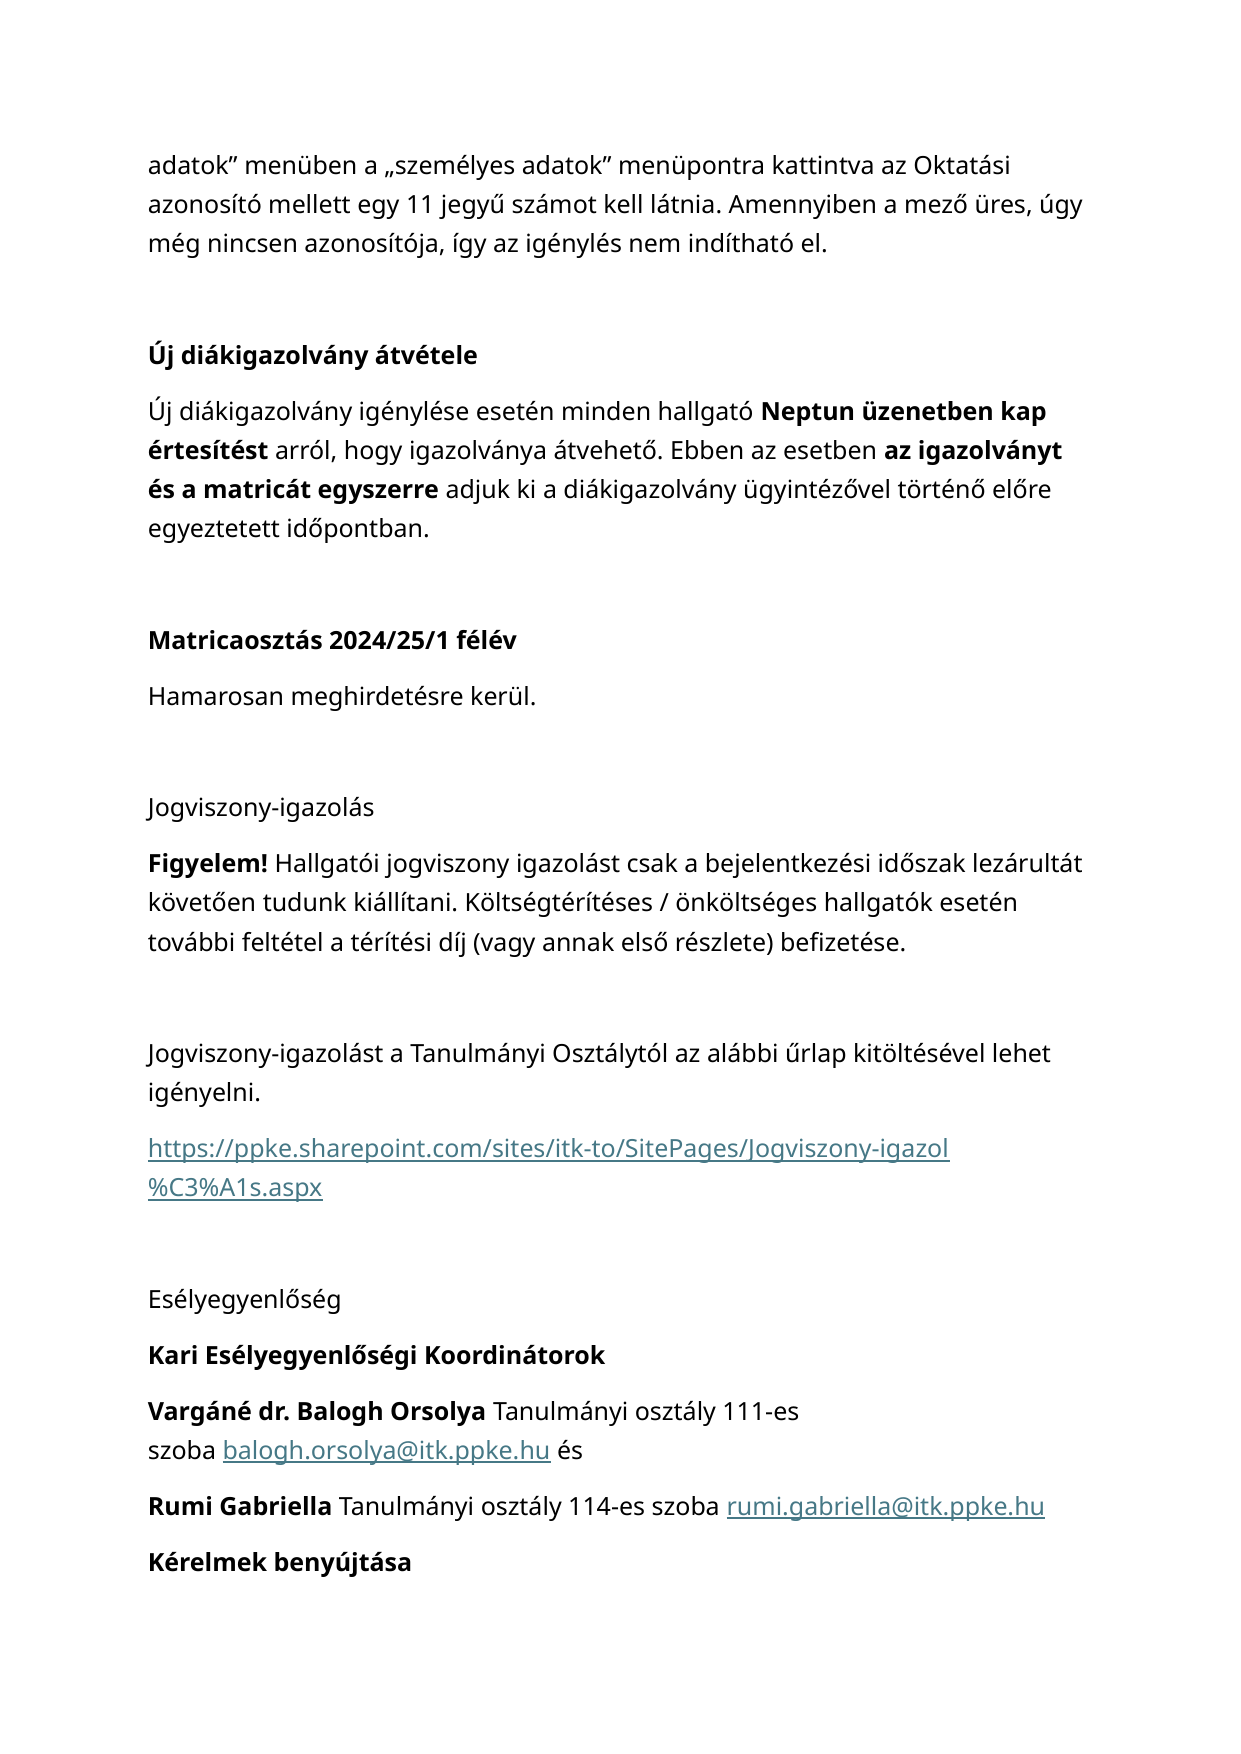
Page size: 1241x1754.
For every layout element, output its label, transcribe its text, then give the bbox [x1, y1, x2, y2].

text Új diákigazolvány átvétele [148, 338, 1093, 372]
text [148, 148, 1093, 260]
text Jogviszony-igazolást a Tanulmányi Osztálytól az alábbi űrlap kitöltésével lehet igényelni. [148, 1036, 1093, 1109]
text Hamarosan meghirdetésre kerül. [148, 678, 1093, 712]
text Jogviszony-igazolás [148, 790, 1093, 824]
text https://ppke.sharepoint.com/sites/itk-to/SitePages/Jogviszony-igazol%C3%A1s.aspx [148, 1131, 1093, 1204]
text Figyelem! Hallgatói jogviszony igazolást csak a bejelentkezési időszak lezárultát követően tudunk kiállítani. Költségtérítéses / önköltséges hallgatók esetén további feltétel a térítési díj (vagy annak első részlete) befizetése. [148, 846, 1093, 958]
text Rumi Gabriella Tanulmányi osztály 114-es szoba rumi.gabriella@itk.ppke.hu [148, 1488, 1093, 1522]
text Új diákigazolvány igénylése esetén minden hallgató Neptun üzenetben kap értesítést arról, hogy igazolványa átvehető. Ebben az esetben az igazolványt és a matricát egyszerre adjuk ki a diákigazolvány ügyintézővel történő előre egyeztetett időpontban. [148, 393, 1093, 545]
text Kari Esélyegyenlőségi Koordinátorok [148, 1338, 1093, 1372]
text Kérelmek benyújtása [148, 1544, 1093, 1578]
text Vargáné dr. Balogh Orsolya Tanulmányi osztály 111-es szoba balogh.orsolya@itk.ppke.hu és [148, 1393, 1093, 1467]
text Esélyegyenlőség [148, 1282, 1093, 1316]
text Matricaosztás 2024/25/1 félév [148, 623, 1093, 657]
